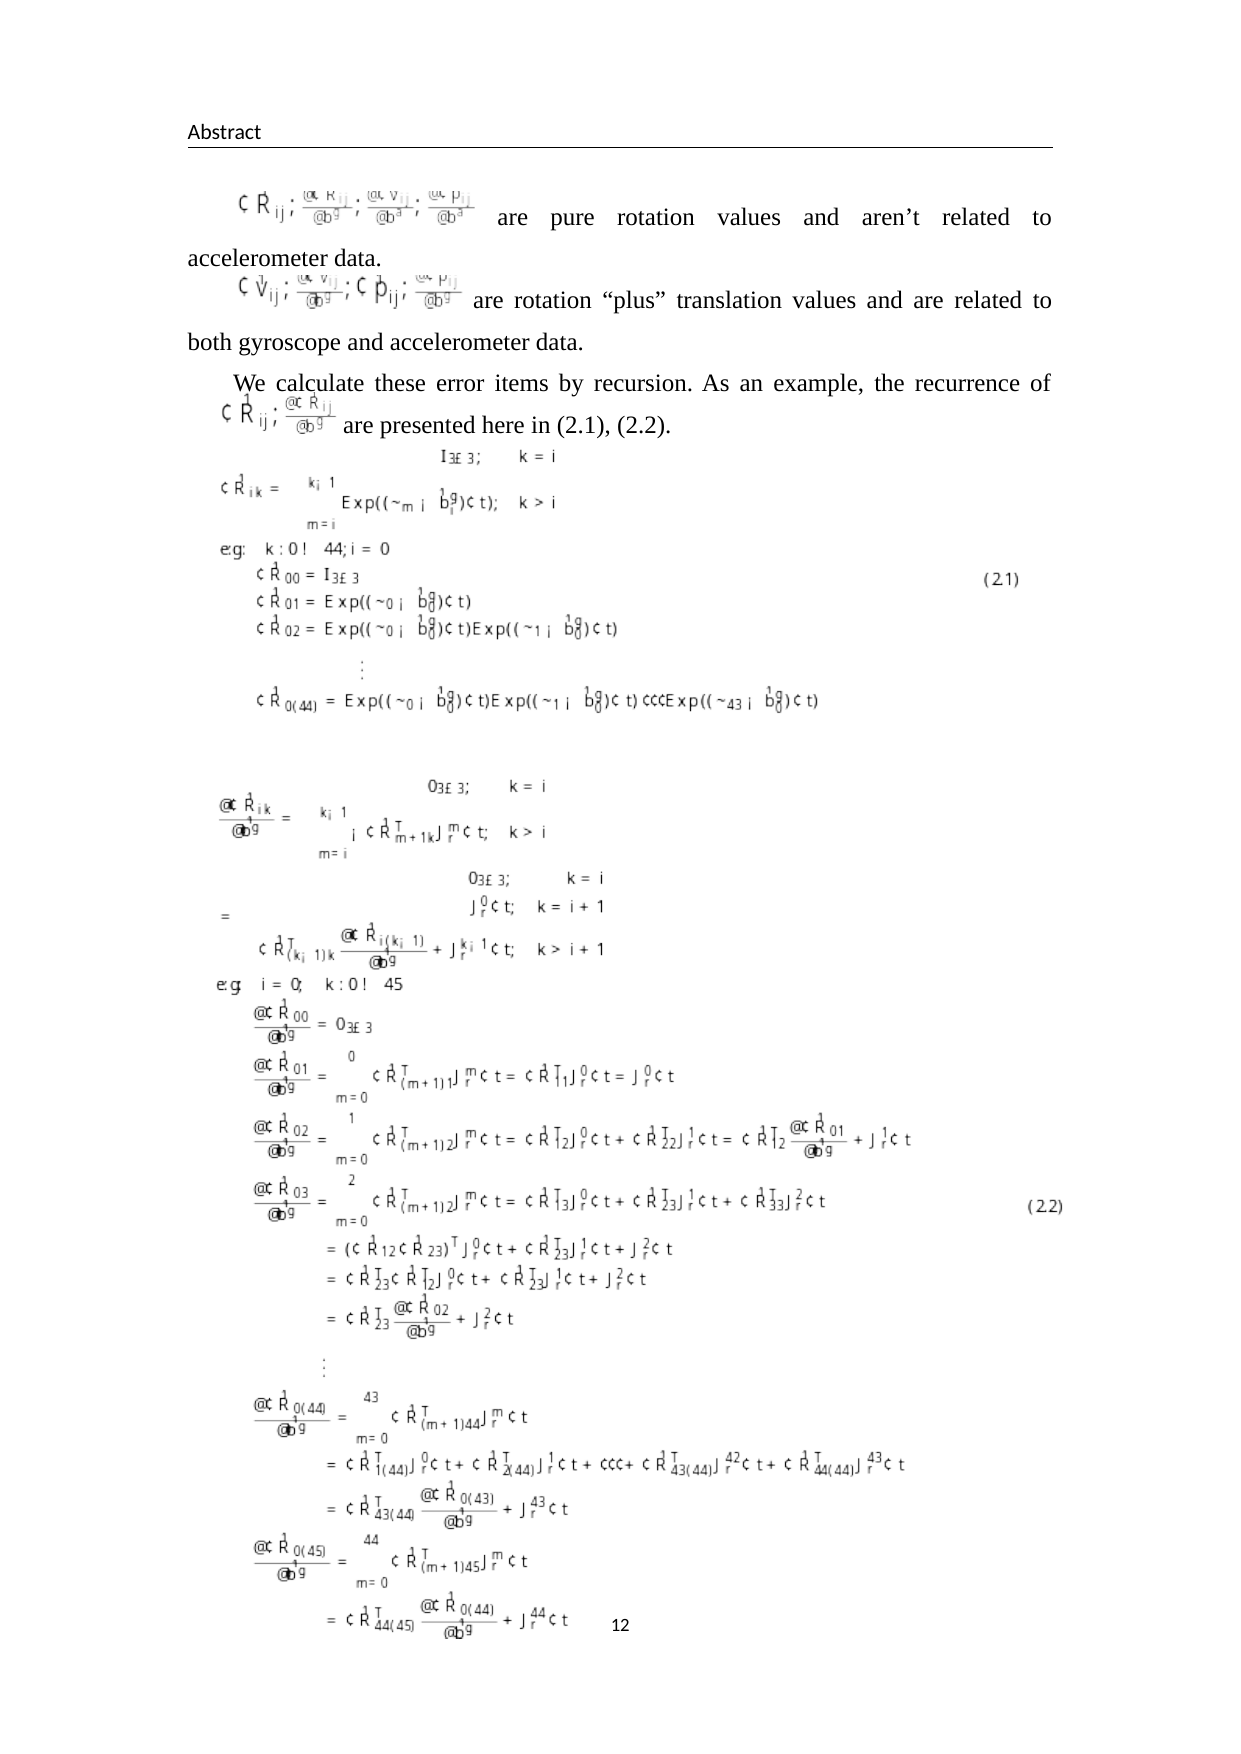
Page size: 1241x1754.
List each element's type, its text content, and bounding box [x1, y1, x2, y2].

text are rotation “plus” translation values and are related to both gyroscope and accelerometer data. [187, 275, 1053, 358]
text are pure rotation values and aren’t related to accelerometer data. [187, 192, 1053, 275]
text We calculate these error items by recursion. As an example, the recurrence of are presented here in (2.1), (2.2). [220, 358, 1053, 442]
